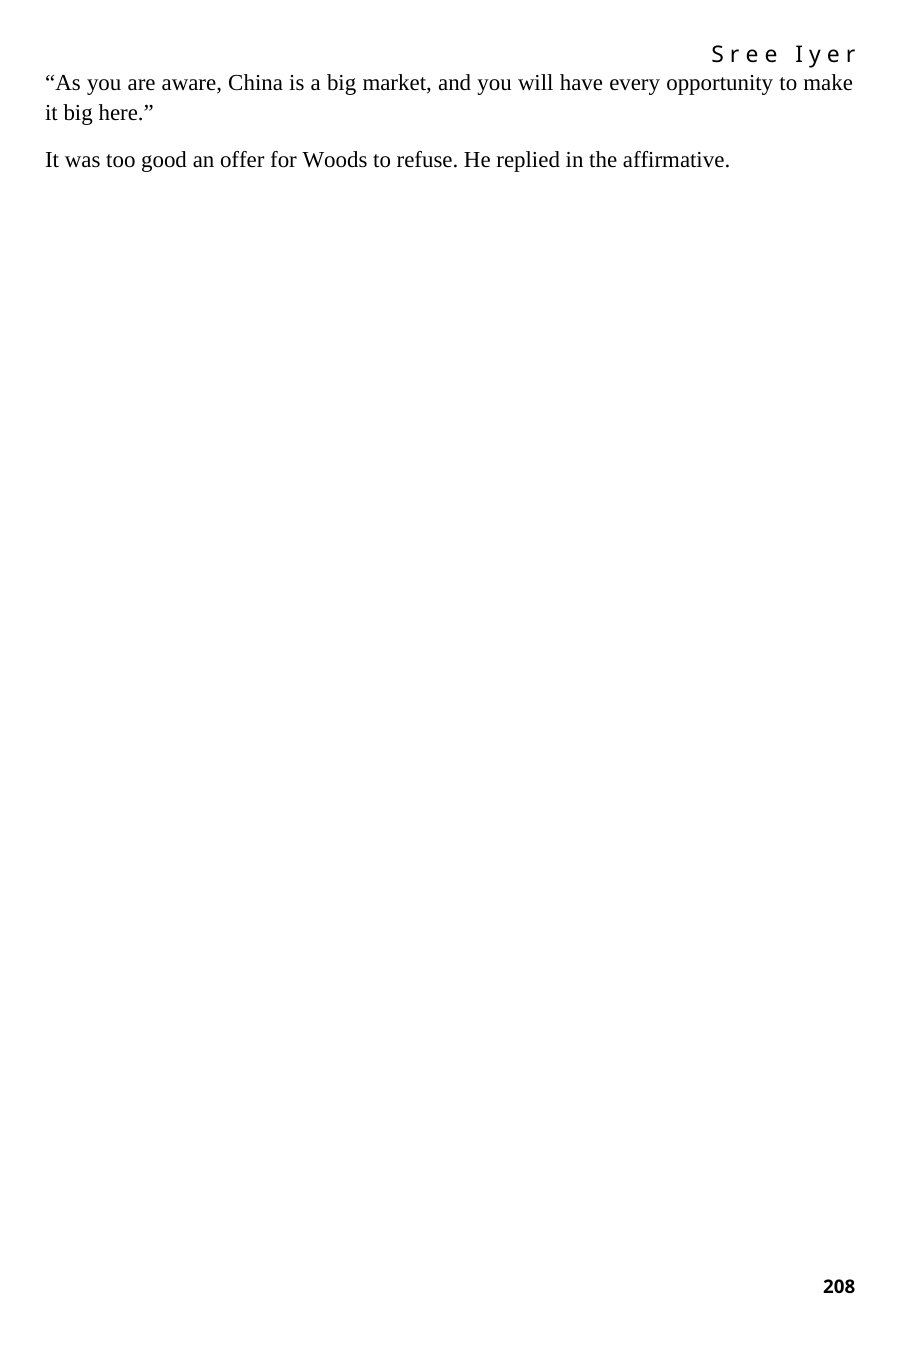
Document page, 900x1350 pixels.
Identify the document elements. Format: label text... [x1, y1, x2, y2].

text “As you are aware, China is a big market, and you will have every opportunity to make it big here.” [45, 69, 855, 125]
text It was too good an offer for Woods to refuse. He replied in the affirmative. [45, 146, 855, 172]
